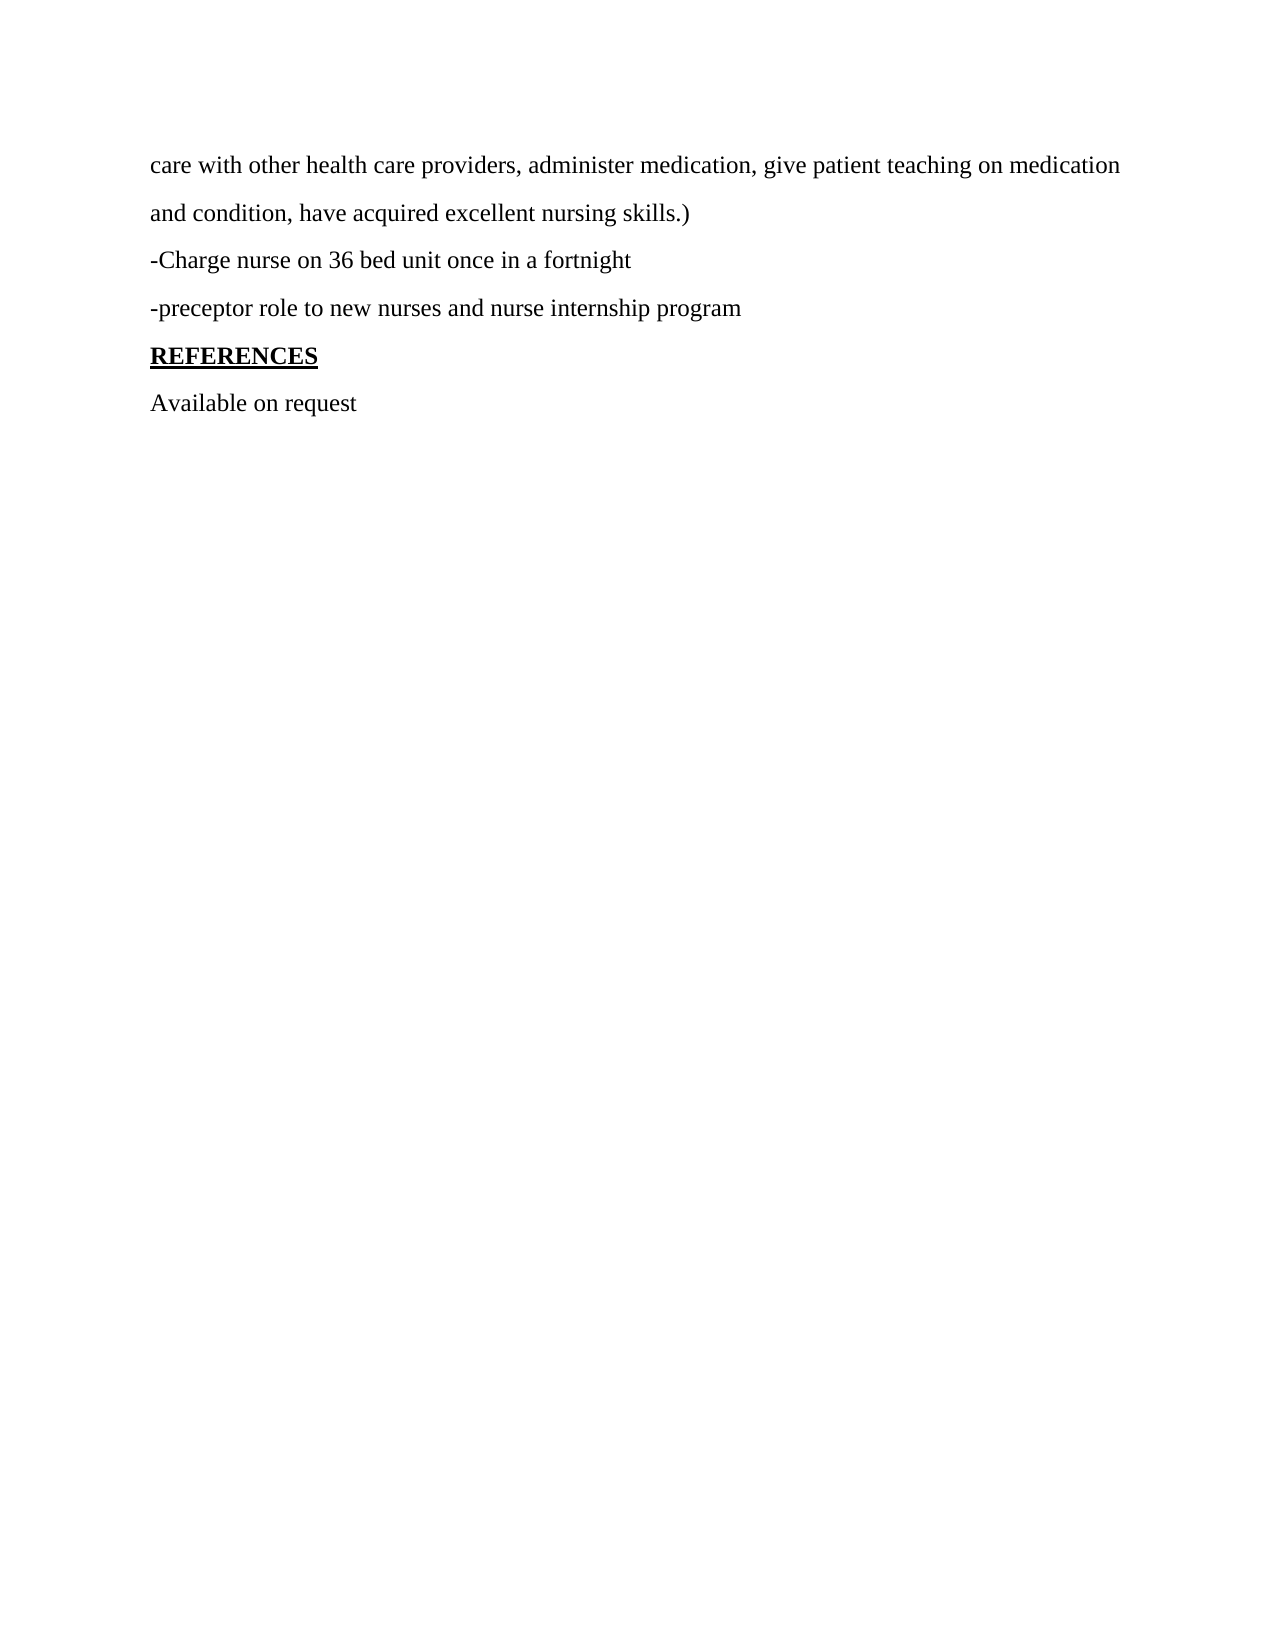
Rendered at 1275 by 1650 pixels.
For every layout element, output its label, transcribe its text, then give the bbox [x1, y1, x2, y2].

text -preceptor role to new nurses and nurse internship program [150, 293, 1125, 322]
text Available on request [150, 388, 1125, 417]
text REFERENCES [150, 341, 1125, 369]
text and condition, have acquired excellent nursing skills.) [150, 198, 1125, 226]
text care with other health care providers, administer medication, give patient teaching on medication [150, 150, 1125, 179]
text -Charge nurse on 36 bed unit once in a fortnight [150, 245, 1125, 274]
